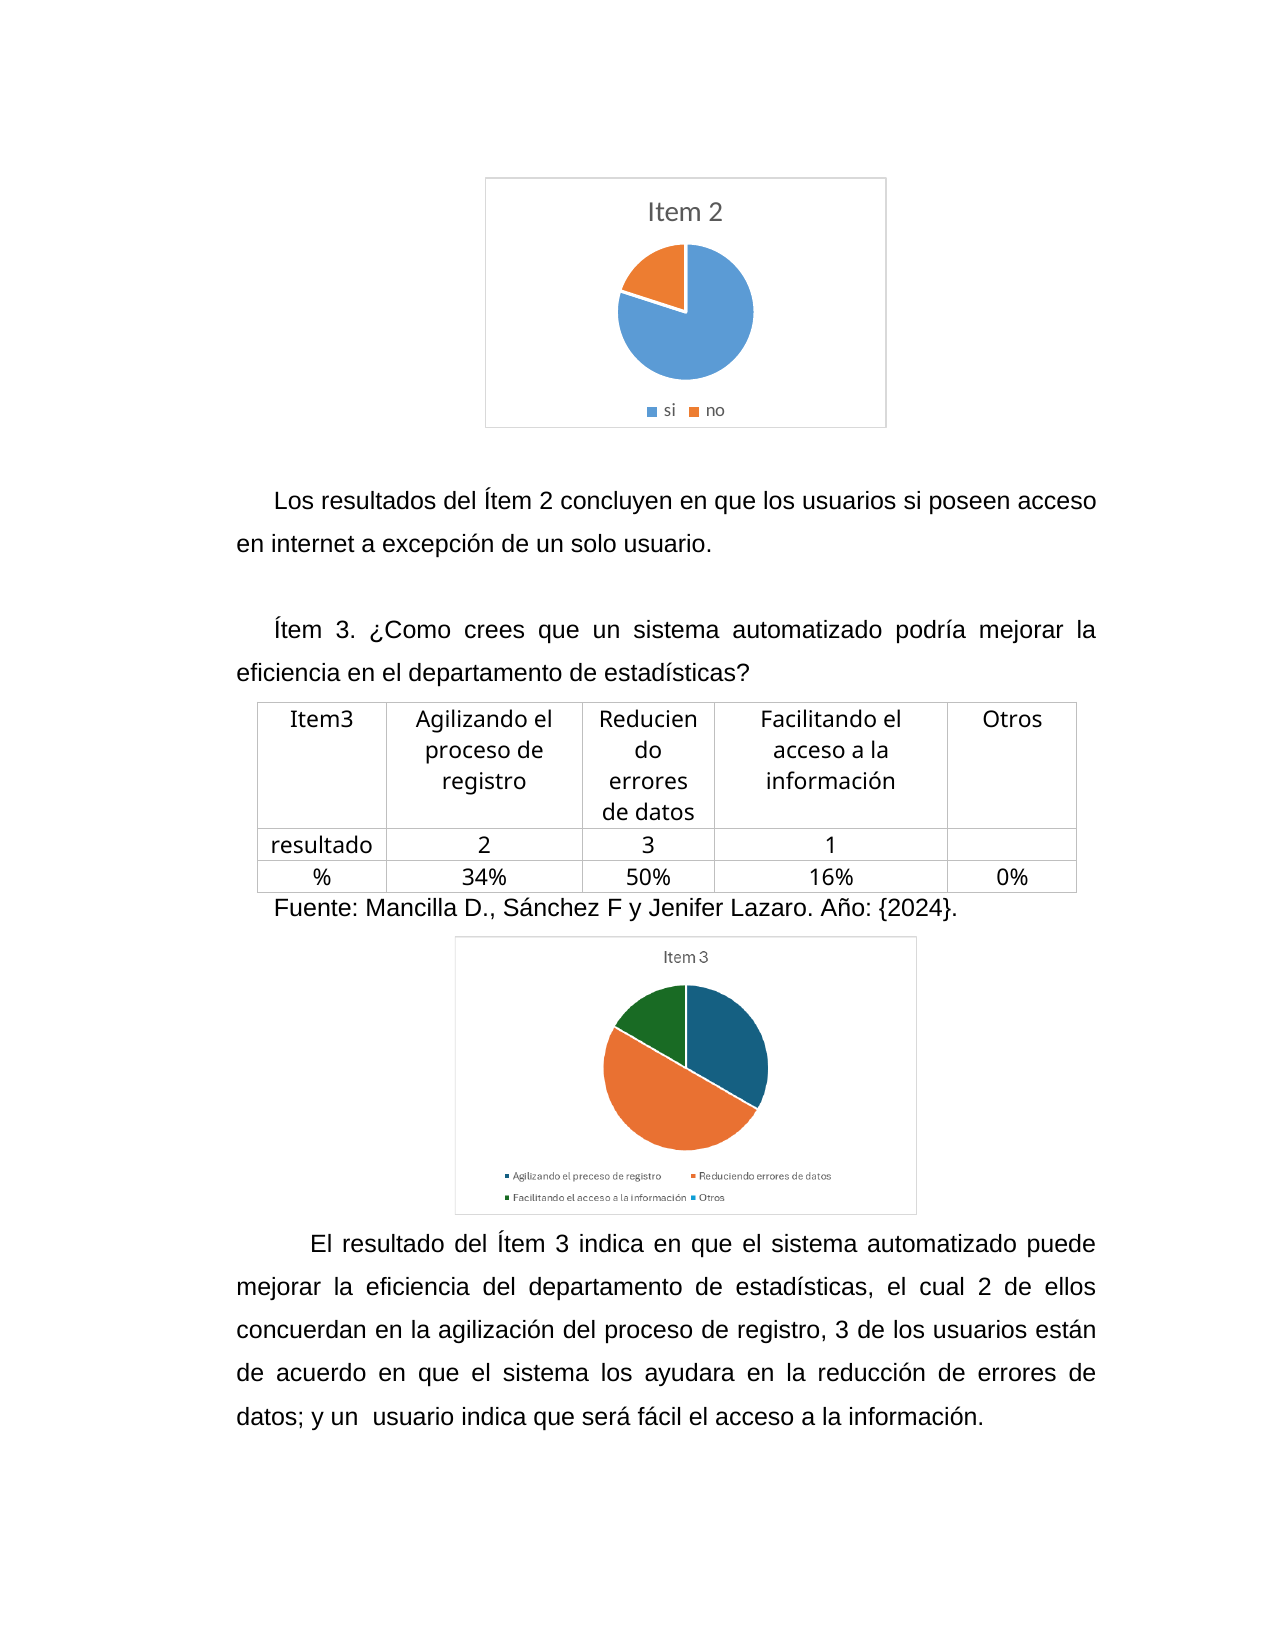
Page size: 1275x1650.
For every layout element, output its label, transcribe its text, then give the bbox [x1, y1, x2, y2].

table_header Item3 [258, 703, 386, 828]
text Fuente: Mancilla D., Sánchez F y Jenifer Lazaro. Año: {2024}. [236, 893, 1098, 922]
table_cell [948, 829, 1076, 860]
text El resultado del Ítem 3 indica en que el sistema automatizado puede mejorar la eficiencia del departamento de estadísticas, el cual 2 de ellos concuerdan en la agilización del proceso de registro, 3 de los usuarios están de acuerdo en que el sistema los ayudara en la reducción de errores de datos; y un usuario indica que será fácil el acceso a la información. [236, 1229, 1098, 1430]
text Ítem 3. ¿Como crees que un sistema automatizado podría mejorar la eficiencia en el departamento de estadísticas? [236, 615, 1098, 687]
table_cell resultado [258, 829, 386, 860]
table_cell % [258, 861, 386, 892]
table_cell 16% [715, 861, 947, 892]
table_cell 2 [387, 829, 582, 860]
picture [454, 936, 917, 1215]
text Los resultados del Ítem 2 concluyen en que los usuarios si poseen acceso en internet a excepción de un solo usuario. [236, 486, 1098, 558]
table_cell 0% [948, 861, 1076, 892]
table_cell 3 [583, 829, 714, 860]
table_cell 1 [715, 829, 947, 860]
table_header Reduciendo errores de datos [583, 703, 714, 828]
table_header Facilitando el acceso a la información [715, 703, 947, 828]
table_cell 50% [583, 861, 714, 892]
table_header Agilizando el proceso de registro [387, 703, 582, 828]
table_header Otros [948, 703, 1076, 828]
table_cell 34% [387, 861, 582, 892]
